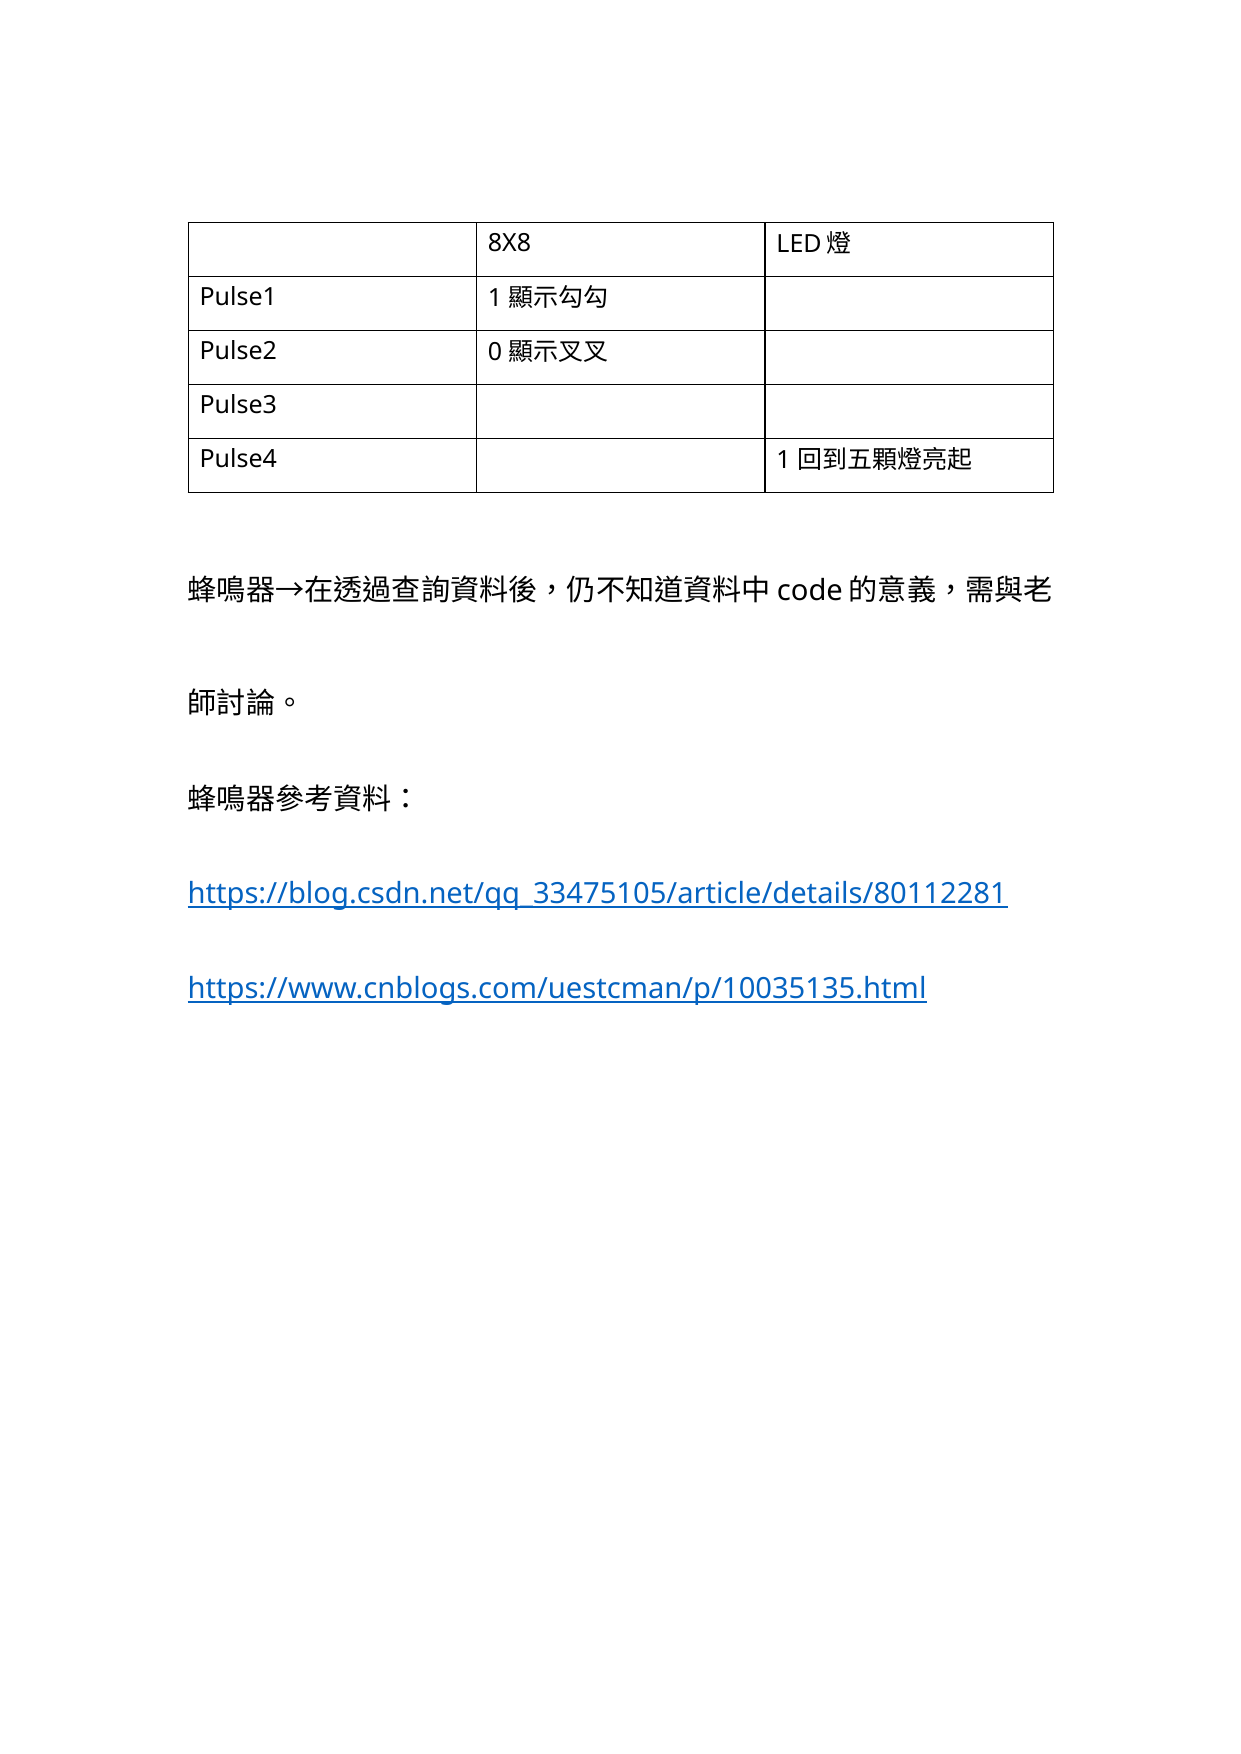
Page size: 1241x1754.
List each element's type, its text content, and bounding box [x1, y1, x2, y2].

text 蜂鳴器參考資料： [187, 759, 1053, 834]
table_header [189, 223, 476, 276]
table_header LED燈 [766, 223, 1053, 276]
text https://blog.csdn.net/qq_33475105/article/details/80112281 [187, 855, 1053, 930]
table_header 8X8 [477, 223, 764, 276]
table_cell Pulse2 [189, 331, 476, 384]
table_cell 1 回到五顆燈亮起 [766, 439, 1053, 492]
table_cell [477, 439, 764, 492]
table_cell [766, 277, 1053, 330]
table_cell [766, 385, 1053, 438]
table_cell [477, 385, 764, 438]
table_cell Pulse3 [189, 385, 476, 438]
text https://www.cnblogs.com/uestcman/p/10035135.html [187, 950, 1053, 1025]
table_cell [766, 331, 1053, 384]
text 蜂鳴器→在透過查詢資料後，仍不知道資料中code的意義，需與老師討論。 [187, 550, 1053, 738]
table_cell Pulse1 [189, 277, 476, 330]
table_cell 1 顯示勾勾 [477, 277, 764, 330]
table_cell Pulse4 [189, 439, 476, 492]
table_cell 0 顯示叉叉 [477, 331, 764, 384]
